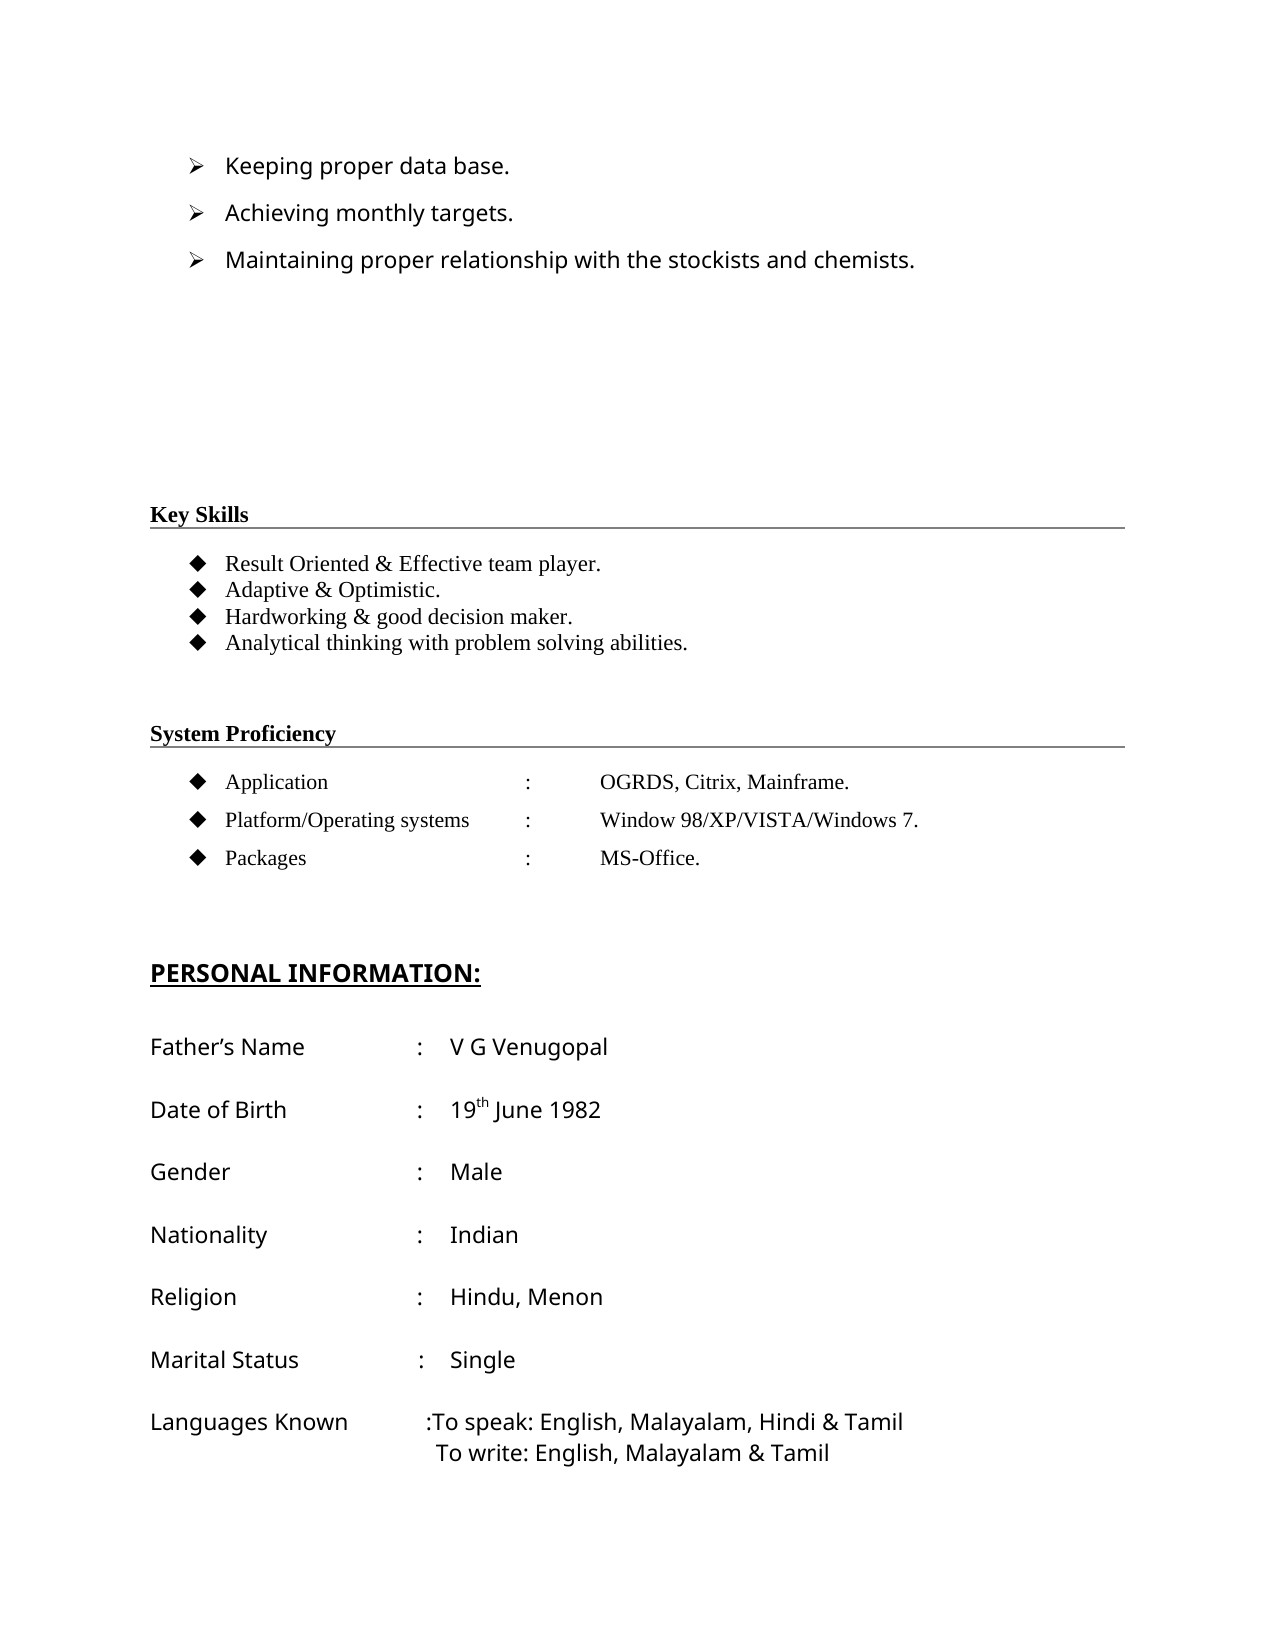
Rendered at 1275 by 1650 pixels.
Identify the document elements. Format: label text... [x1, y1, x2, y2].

text Nationality : Indian [150, 1218, 1125, 1250]
list Keeping proper data base. [187, 150, 1125, 181]
list Application : OGRDS, Citrix, Mainframe. [187, 769, 1125, 794]
list Adaptive & Optimistic. [187, 577, 1125, 603]
text Father’s Name : V G Venugopal [150, 1031, 1125, 1062]
text Languages Known :To speak: English, Malayalam, Hindi & Tamil [150, 1406, 1125, 1437]
list Result Oriented & Effective team player. [187, 550, 1125, 577]
text Date of Birth : 19th June 1982 [150, 1093, 1125, 1125]
list Analytical thinking with problem solving abilities. [187, 629, 1125, 656]
list Packages : MS-Office. [187, 845, 1125, 870]
text Gender : Male [150, 1156, 1125, 1187]
text Religion : Hindu, Menon [150, 1281, 1125, 1312]
text Key Skills [150, 501, 1125, 527]
text Marital Status : Single [150, 1343, 1125, 1375]
list Maintaining proper relationship with the stockists and chemists. [187, 244, 1125, 275]
list Hardworking & good decision maker. [187, 603, 1125, 629]
text To write: English, Malayalam & Tamil [150, 1437, 1125, 1468]
text System Proficiency [150, 720, 1125, 746]
list Achieving monthly targets. [187, 197, 1125, 228]
text PERSONAL INFORMATION: [150, 956, 1125, 990]
list Platform/Operating systems : Window 98/XP/VISTA/Windows 7. [187, 807, 1125, 832]
